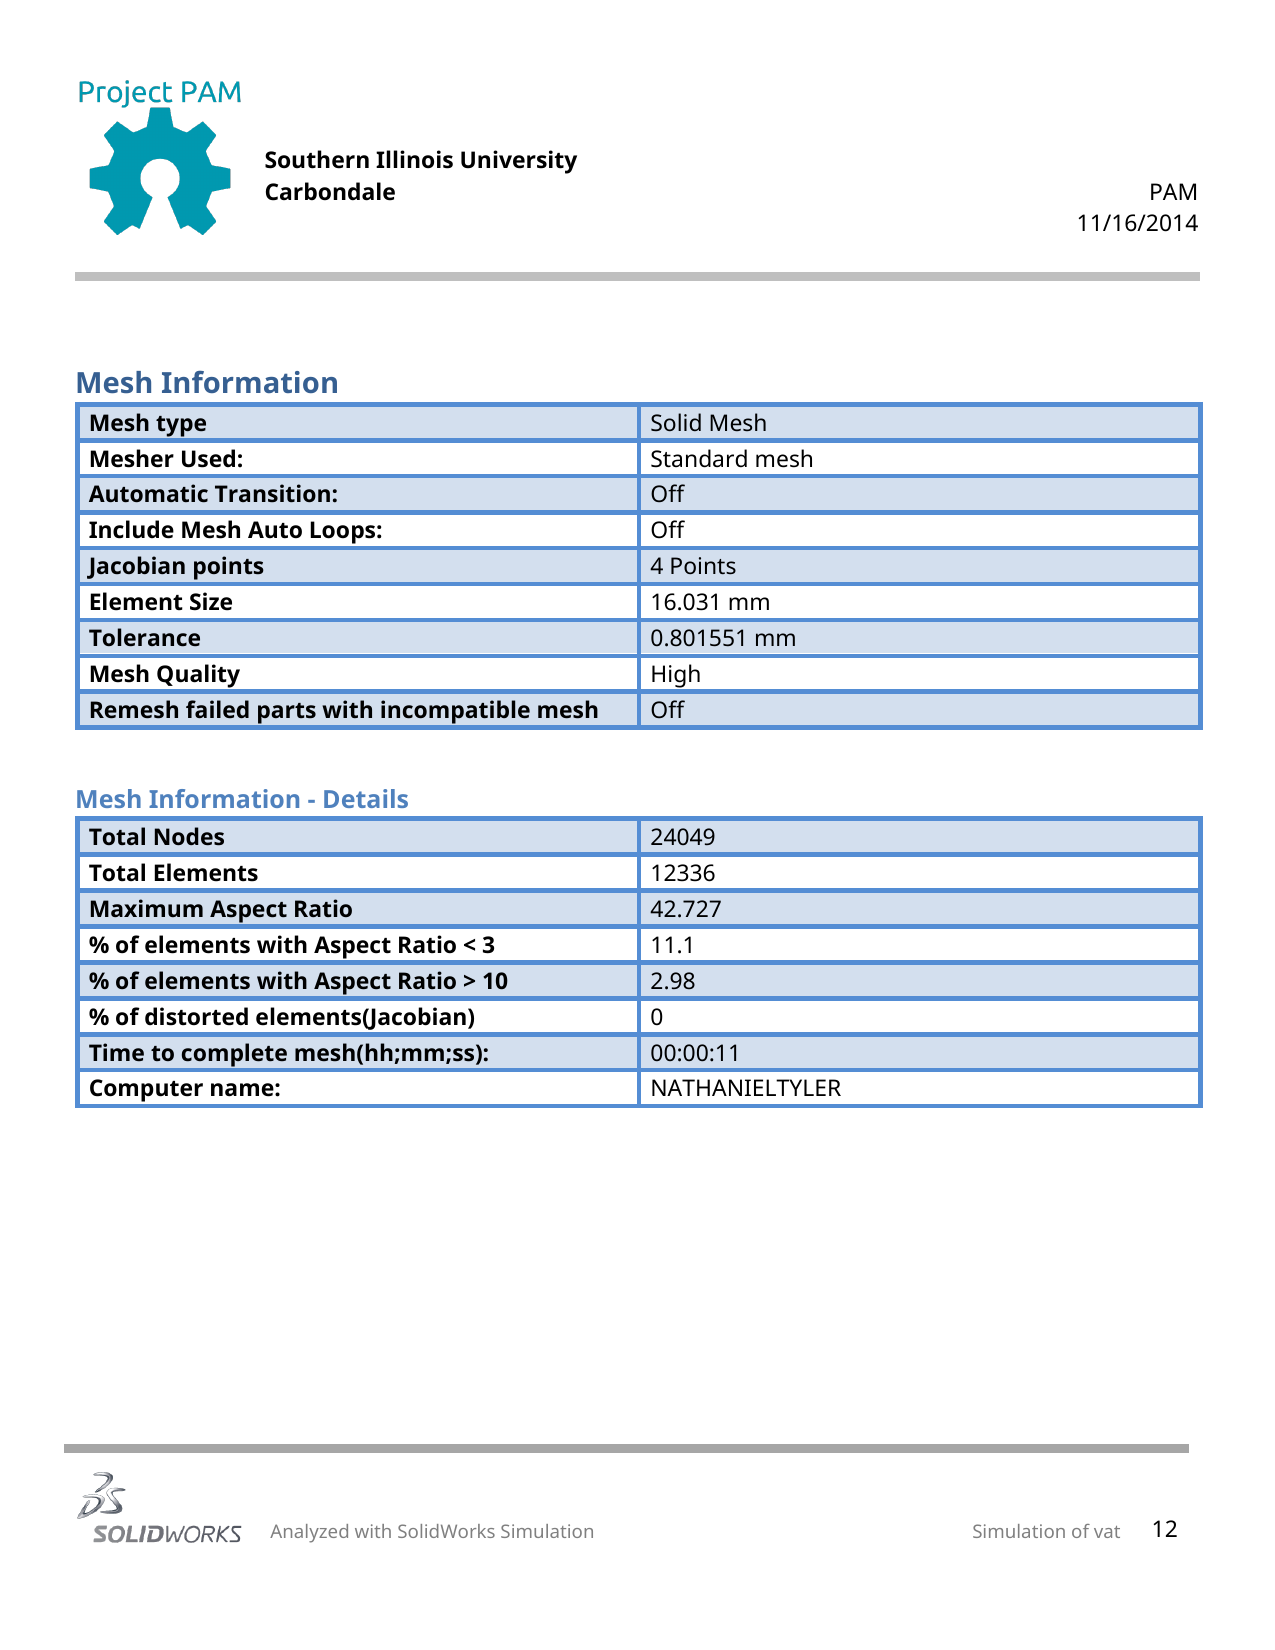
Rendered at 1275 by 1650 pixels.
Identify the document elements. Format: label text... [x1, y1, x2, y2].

picture [75, 75, 242, 239]
table_header Mesh Information Mesh Information - Details [64, 312, 1211, 1108]
picture [75, 1453, 243, 1544]
